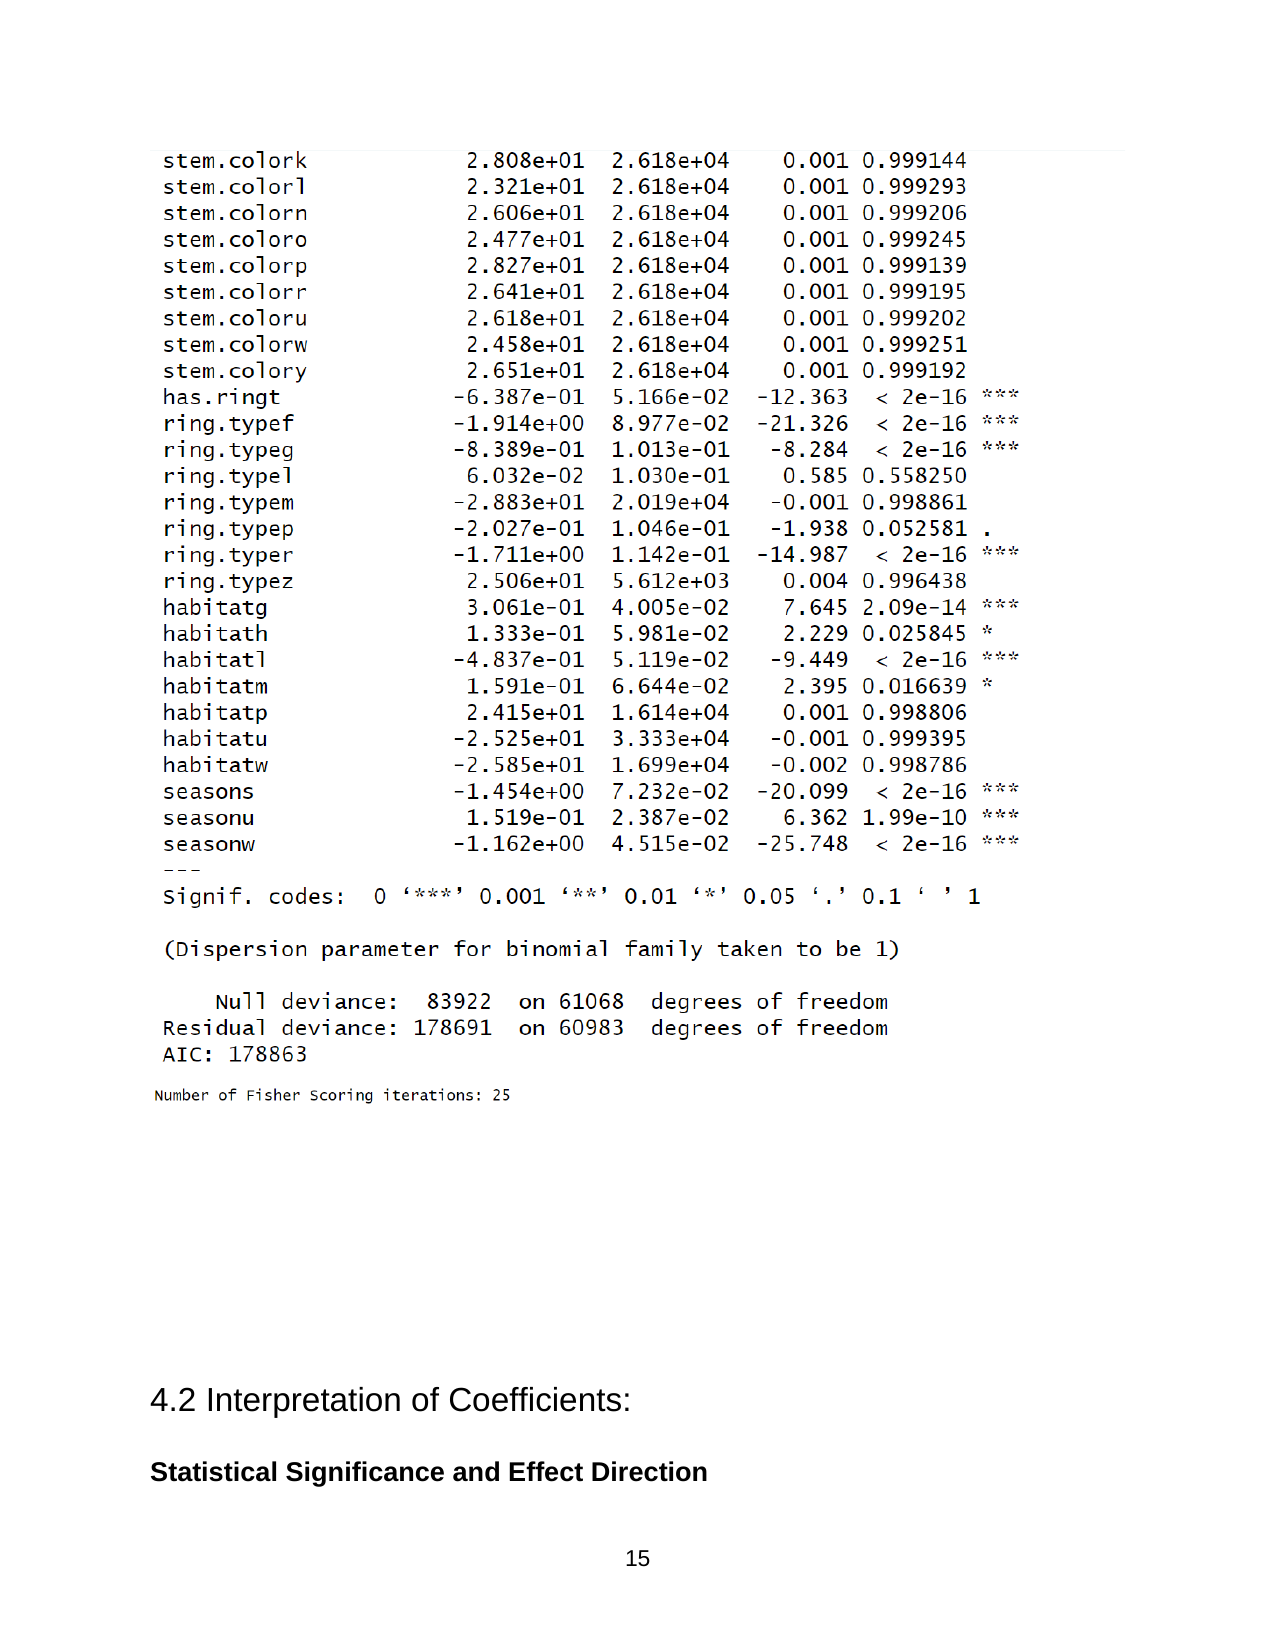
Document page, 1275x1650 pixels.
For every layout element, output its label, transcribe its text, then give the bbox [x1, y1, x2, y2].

subtitle Statistical Significance and Effect Direction [150, 1456, 1125, 1488]
picture [150, 1072, 754, 1115]
picture [150, 150, 1125, 1069]
subtitle 4.2 Interpretation of Coefficients: [150, 1380, 1125, 1419]
